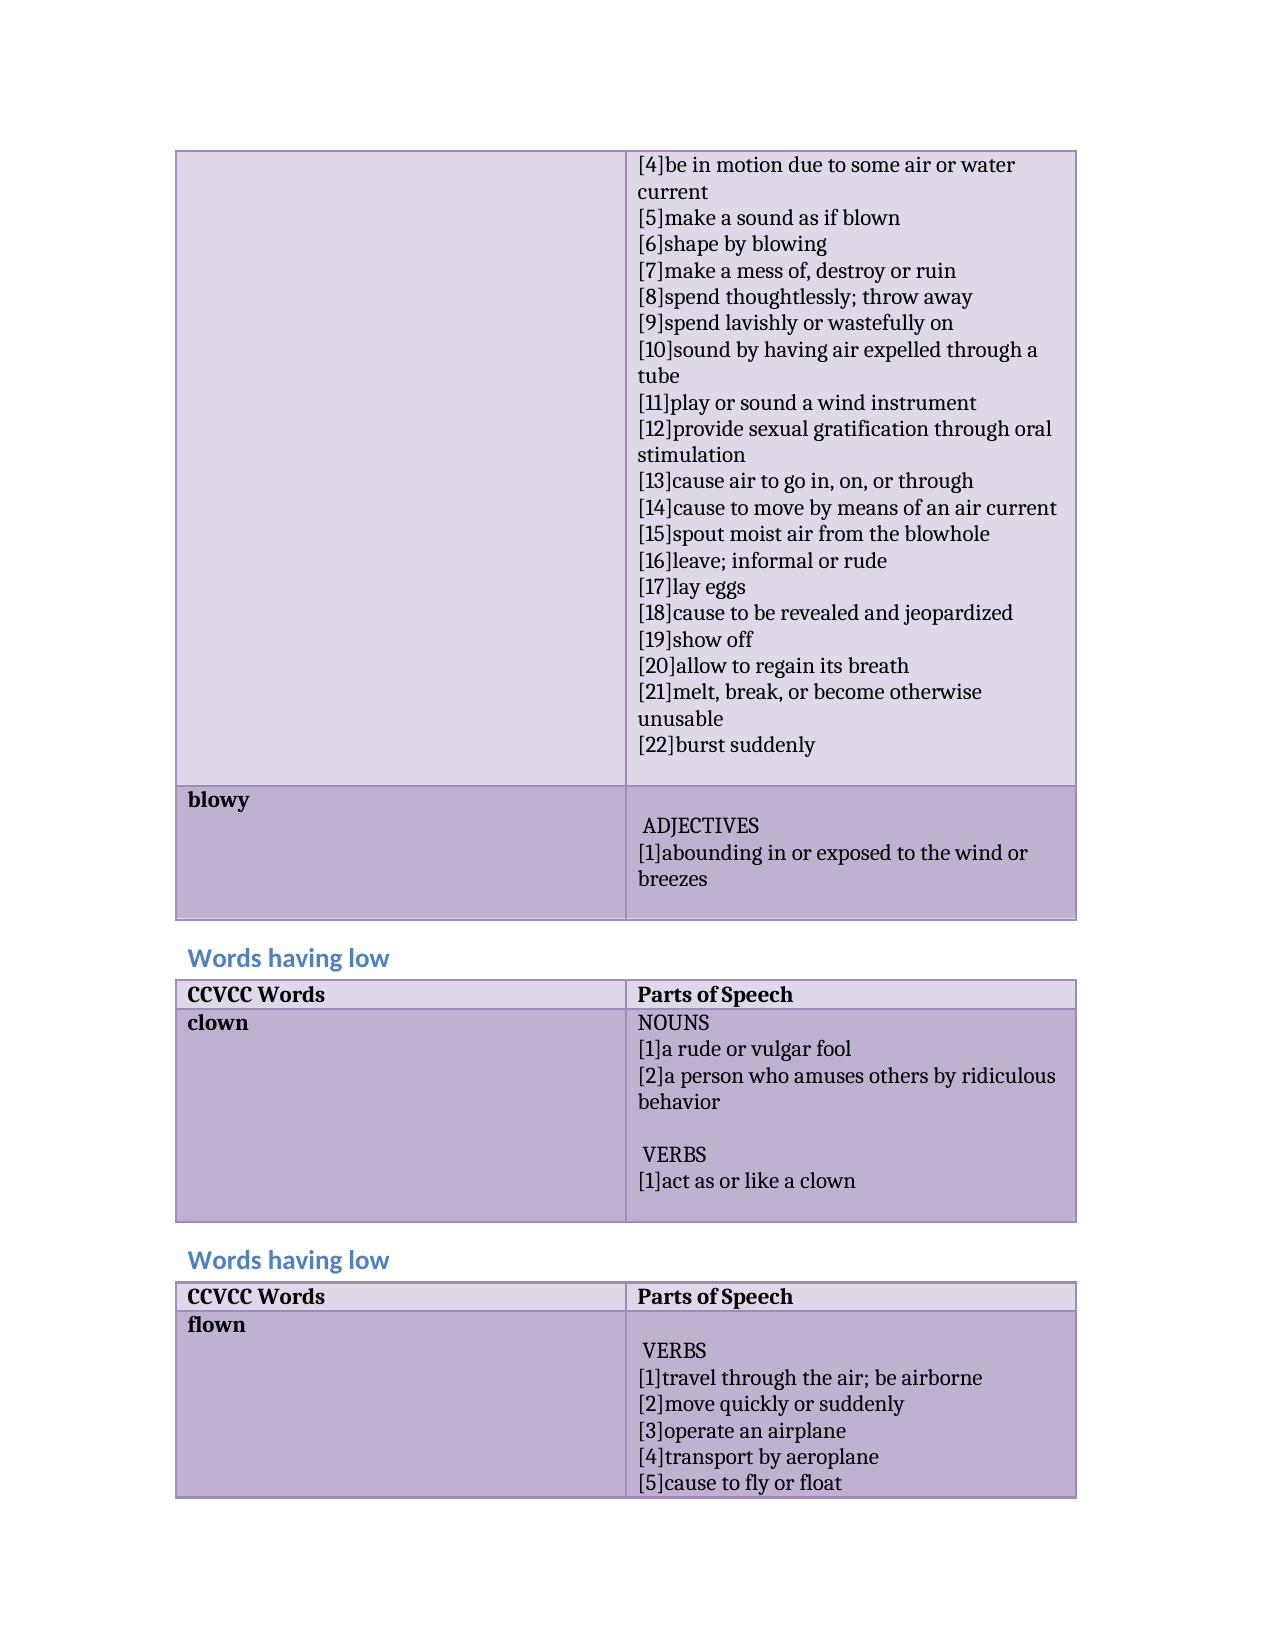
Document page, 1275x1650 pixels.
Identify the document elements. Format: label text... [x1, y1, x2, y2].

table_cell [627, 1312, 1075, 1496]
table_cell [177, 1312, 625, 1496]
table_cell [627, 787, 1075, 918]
subtitle Words having low [187, 1243, 1087, 1277]
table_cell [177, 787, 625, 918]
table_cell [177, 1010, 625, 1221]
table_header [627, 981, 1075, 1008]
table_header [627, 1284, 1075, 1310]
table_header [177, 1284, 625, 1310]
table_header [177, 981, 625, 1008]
subtitle Words having low [187, 941, 1087, 974]
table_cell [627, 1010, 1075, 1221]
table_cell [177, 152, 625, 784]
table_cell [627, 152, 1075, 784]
